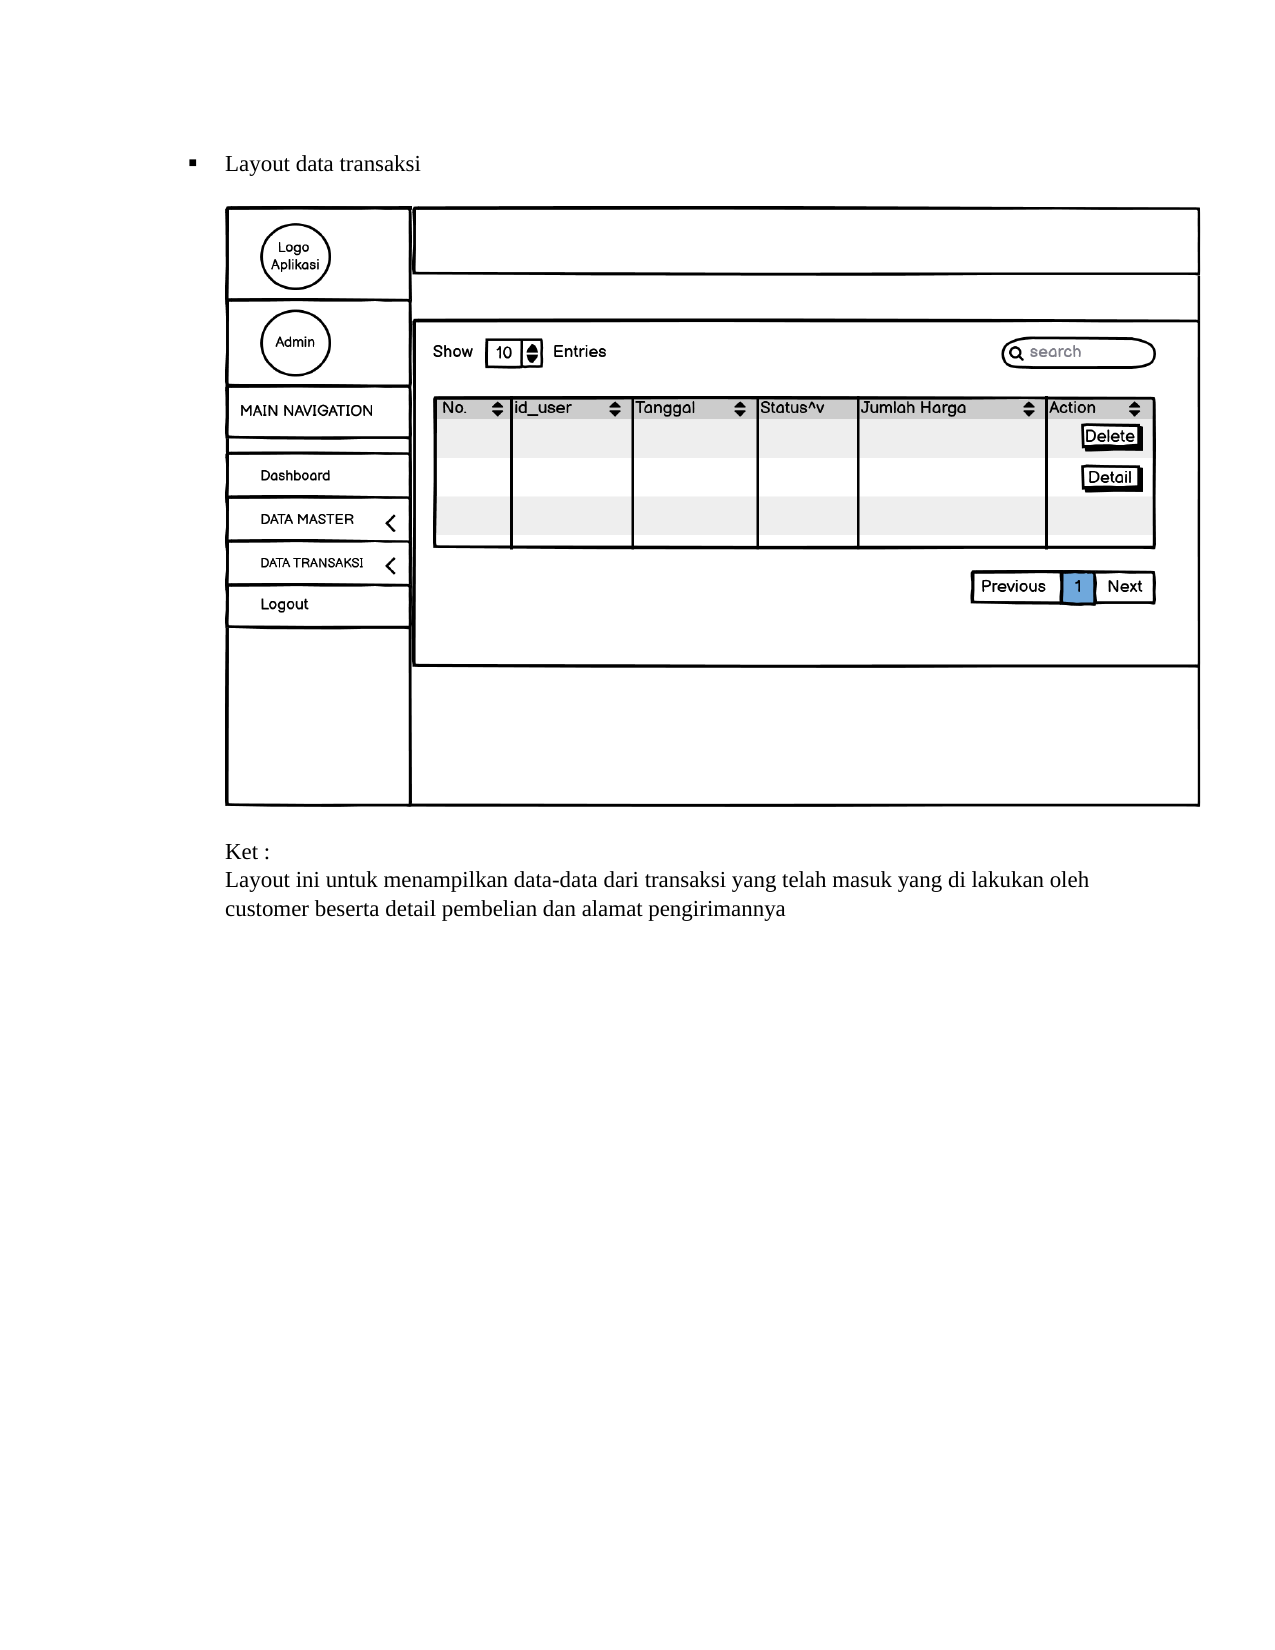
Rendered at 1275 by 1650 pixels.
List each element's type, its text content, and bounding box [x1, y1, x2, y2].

list Layout data transaksi [187, 150, 1125, 176]
list Ket : [225, 838, 1125, 864]
list Layout ini untuk menampilkan data-data dari transaksi yang telah masuk yang di lakukan oleh customer beserta detail pembelian dan alamat pengirimannya [225, 866, 1125, 921]
picture [225, 206, 1200, 807]
